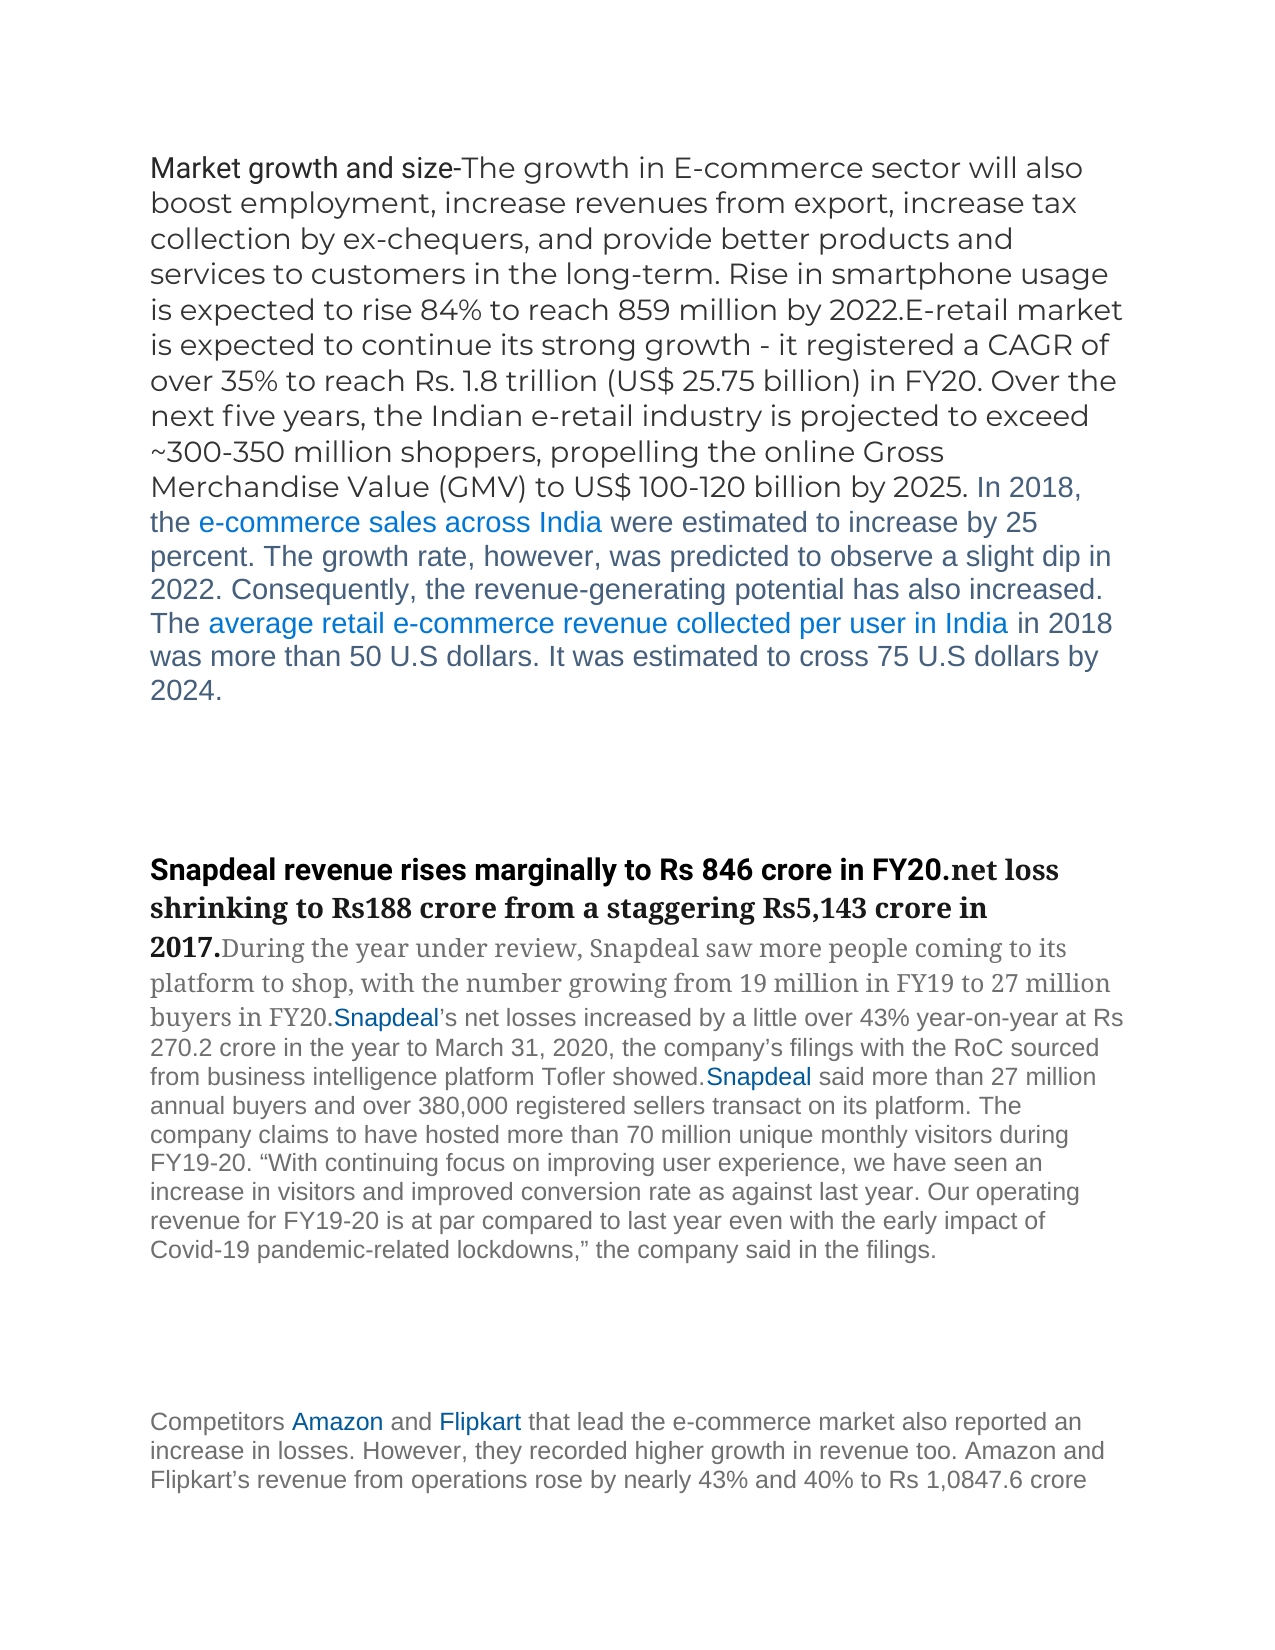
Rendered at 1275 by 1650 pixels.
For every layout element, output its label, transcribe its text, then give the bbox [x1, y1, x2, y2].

text Snapdeal revenue rises marginally to Rs 846 crore in FY20.net loss shrinking to Rs188 crore from a staggering Rs5,143 crore in 2017.During the year under review, Snapdeal saw more people coming to its platform to shop, with the number growing from 19 million in FY19 to 27 million buyers in FY20.Snapdeal’s net losses increased by a little over 43% year-on-year at Rs 270.2 crore in the year to March 31, 2020, the company’s filings with the RoC sourced from business intelligence platform Tofler showed.Snapdeal said more than 27 million annual buyers and over 380,000 registered sellers transact on its platform. The company claims to have hosted more than 70 million unique monthly visitors during FY19-20. “With continuing focus on improving user experience, we have seen an increase in visitors and improved conversion rate as against last year. Our operating revenue for FY19-20 is at par compared to last year even with the early impact of Covid-19 pandemic-related lockdowns,” the company said in the filings. [150, 850, 1125, 1263]
text Market growth and size-The growth in E-commerce sector will also boost employment, increase revenues from export, increase tax collection by ex-chequers, and provide better products and services to customers in the long-term. Rise in smartphone usage is expected to rise 84% to reach 859 million by 2022.E-retail market is expected to continue its strong growth - it registered a CAGR of over 35% to reach Rs. 1.8 trillion (US$ 25.75 billion) in FY20. Over the next five years, the Indian e-retail industry is projected to exceed ~300-350 million shoppers, propelling the online Gross Merchandise Value (GMV) to US$ 100-120 billion by 2025. In 2018, the e-commerce sales across India were estimated to increase by 25 percent. The growth rate, however, was predicted to observe a slight dip in 2022. Consequently, the revenue-generating potential has also increased. The average retail e-commerce revenue collected per user in India in 2018 was more than 50 U.S dollars. It was estimated to cross 75 U.S dollars by 2024. [223, 150, 1125, 706]
